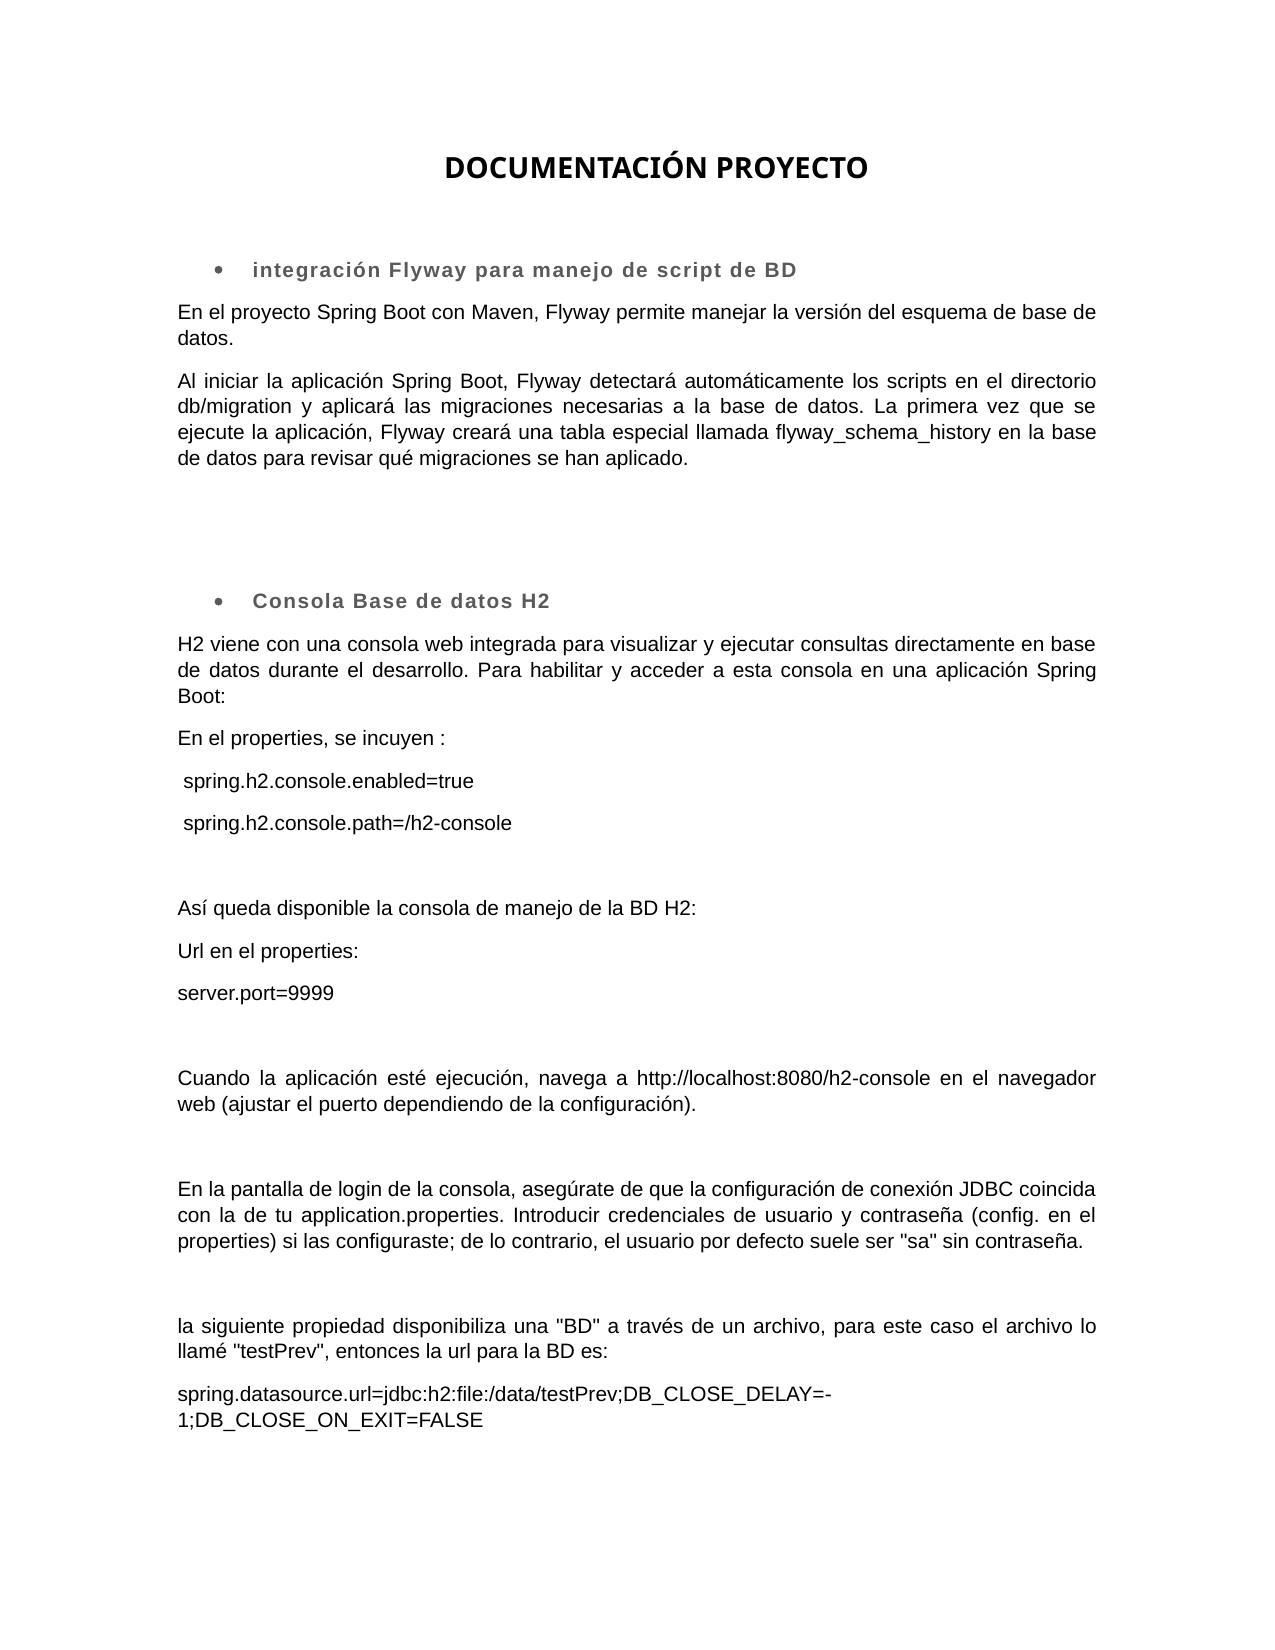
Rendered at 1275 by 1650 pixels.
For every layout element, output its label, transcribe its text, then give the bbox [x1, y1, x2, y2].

text Url en el properties: [177, 938, 1098, 962]
text En el properties, se incuyen : [177, 726, 1098, 750]
text En el proyecto Spring Boot con Maven, Flyway permite manejar la versión del esquema de base de datos. [177, 300, 1098, 350]
text spring.h2.console.path=/h2-console [177, 811, 1098, 835]
text H2 viene con una consola web integrada para visualizar y ejecutar consultas directamente en base de datos durante el desarrollo. Para habilitar y acceder a esta consola en una aplicación Spring Boot: [177, 632, 1098, 707]
text En la pantalla de login de la consola, asegúrate de que la configuración de conexión JDBC coincida con la de tu application.properties. Introducir credenciales de usuario y contraseña (config. en el properties) si las configuraste; de lo contrario, el usuario por defecto suele ser "sa" sin contraseña. [177, 1177, 1098, 1252]
text spring.h2.console.enabled=true [177, 768, 1098, 792]
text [177, 1382, 1098, 1457]
text Así queda disponible la consola de manejo de la BD H2: [177, 896, 1098, 920]
text Cuando la aplicación esté ejecución, navega a http://localhost:8080/h2-console en el navegador web (ajustar el puerto dependiendo de la configuración). [177, 1066, 1098, 1116]
text la siguiente propiedad disponibiliza una "BD" a través de un archivo, para este caso el archivo lo llamé "testPrev", entonces la url para la BD es: [177, 1313, 1098, 1363]
text server.port=9999 [177, 981, 1098, 1005]
subtitle integración Flyway para manejo de script de BD [215, 257, 1098, 282]
subtitle Consola Base de datos H2 [215, 589, 1098, 613]
text DOCUMENTACIÓN PROYECTO [215, 148, 1098, 187]
text Al iniciar la aplicación Spring Boot, Flyway detectará automáticamente los scripts en el directorio db/migration y aplicará las migraciones necesarias a la base de datos. La primera vez que se ejecute la aplicación, Flyway creará una tabla especial llamada flyway_schema_history en la base de datos para revisar qué migraciones se han aplicado. [177, 368, 1098, 470]
